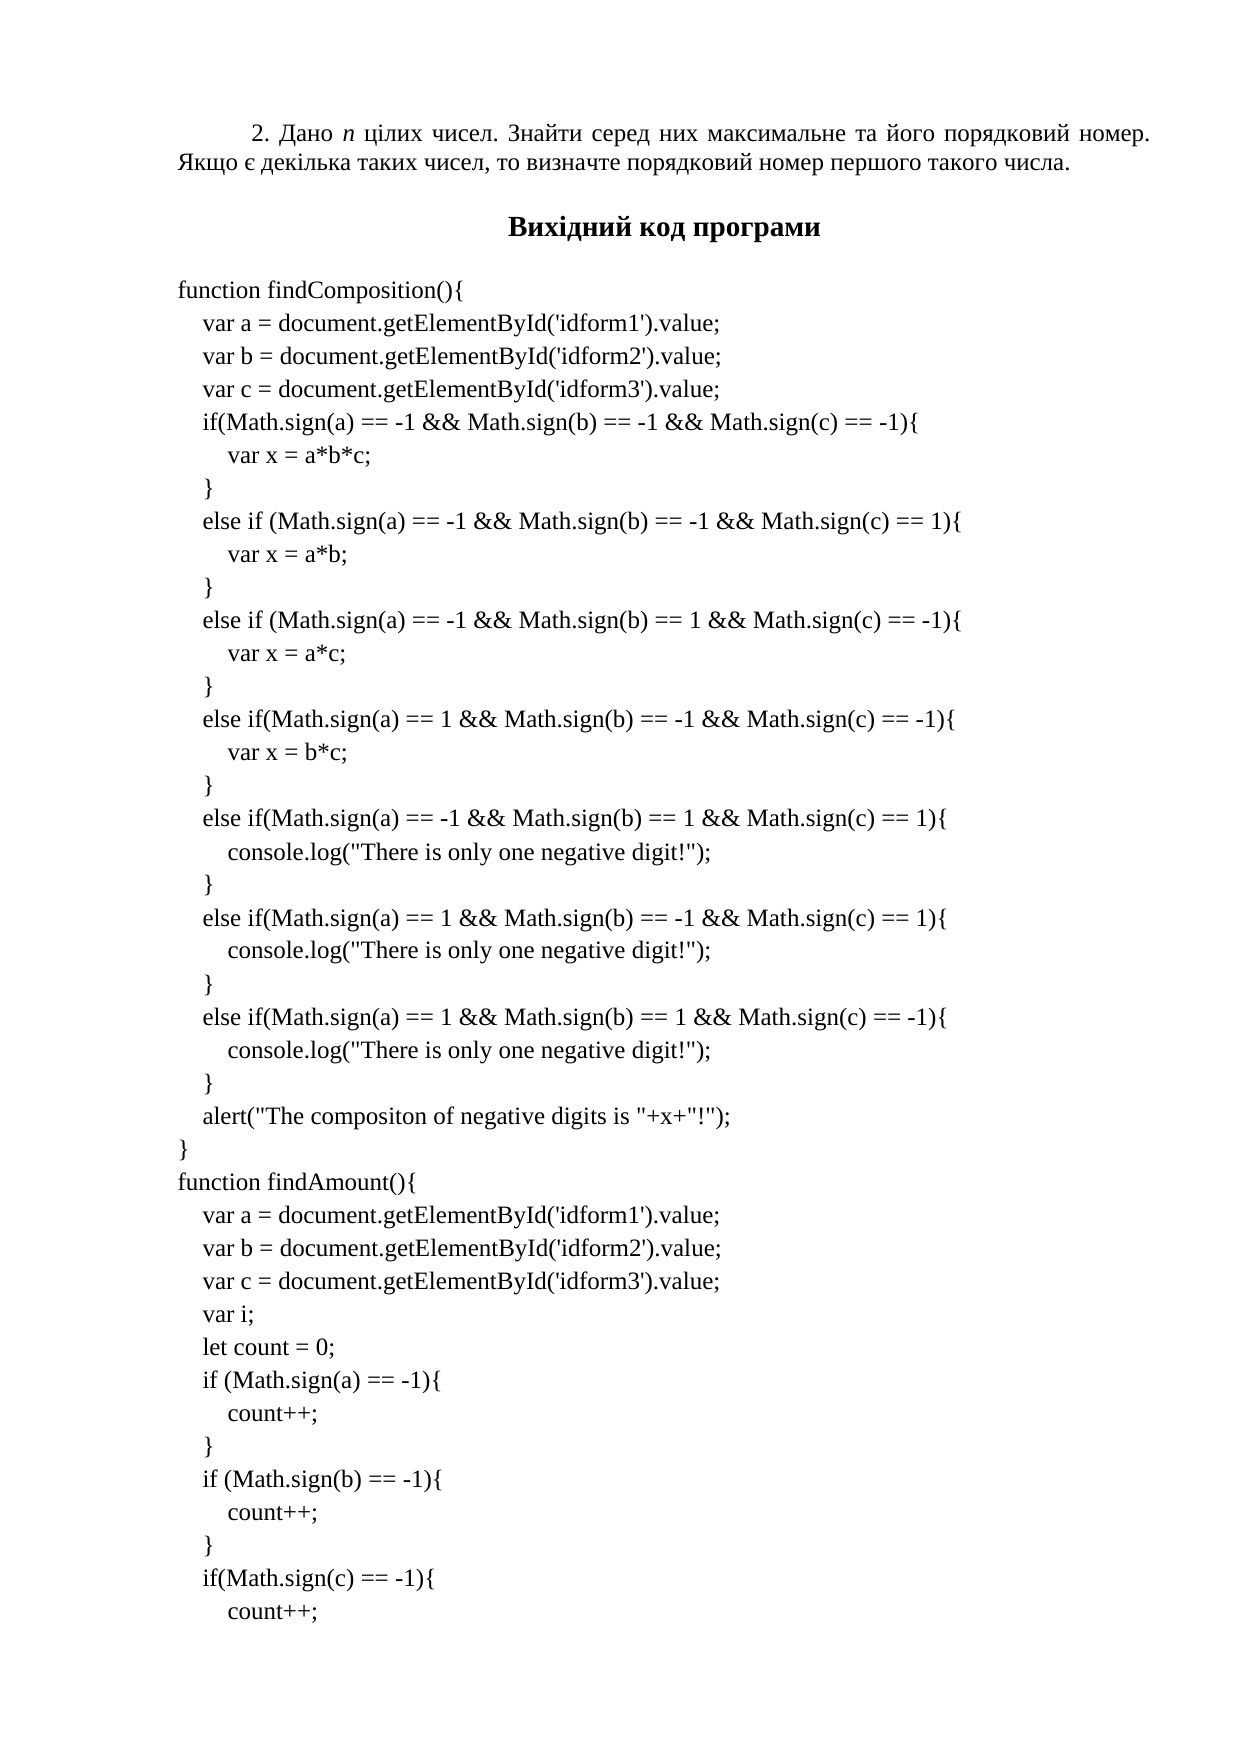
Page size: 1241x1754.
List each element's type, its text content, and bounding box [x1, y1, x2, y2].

text } [177, 1134, 1152, 1162]
text var b = document.getElementById('idform2').value; [177, 341, 1152, 370]
text console.log("There is only one negative digit!"); [177, 1035, 1152, 1063]
text else if (Math.sign(a) == -1 && Math.sign(b) == 1 && Math.sign(c) == -1){ [177, 605, 1152, 634]
text var x = b*c; [177, 737, 1152, 766]
text var a = document.getElementById('idform1').value; [177, 1200, 1152, 1228]
text var i; [177, 1299, 1152, 1328]
text if (Math.sign(a) == -1){ [177, 1365, 1152, 1394]
text var c = document.getElementById('idform3').value; [177, 374, 1152, 403]
text } [177, 1530, 1152, 1559]
text count++; [177, 1398, 1152, 1427]
text else if(Math.sign(a) == 1 && Math.sign(b) == -1 && Math.sign(c) == 1){ [177, 903, 1152, 931]
text console.log("There is only one negative digit!"); [177, 837, 1152, 865]
text } [177, 473, 1152, 502]
text if(Math.sign(c) == -1){ [177, 1563, 1152, 1592]
text var x = a*b*c; [177, 440, 1152, 469]
text var x = a*b; [177, 539, 1152, 568]
text else if(Math.sign(a) == 1 && Math.sign(b) == -1 && Math.sign(c) == -1){ [177, 704, 1152, 733]
text alert("The compositon of negative digits is "+x+"!"); [177, 1101, 1152, 1129]
text if (Math.sign(b) == -1){ [177, 1464, 1152, 1493]
text } [177, 969, 1152, 997]
text var c = document.getElementById('idform3').value; [177, 1266, 1152, 1294]
text function findAmount(){ [177, 1167, 1152, 1196]
text var b = document.getElementById('idform2').value; [177, 1233, 1152, 1262]
text } [177, 572, 1152, 601]
text else if(Math.sign(a) == -1 && Math.sign(b) == 1 && Math.sign(c) == 1){ [177, 803, 1152, 832]
text if(Math.sign(a) == -1 && Math.sign(b) == -1 && Math.sign(c) == -1){ [177, 407, 1152, 436]
text 2. Дано n цілих чисел. Знайти серед них максимальне та його порядковий номер. Якщо є декілька таких чисел, то визначте порядковий номер першого такого числа. [177, 118, 1152, 176]
text } [177, 869, 1152, 898]
text var x = a*c; [177, 638, 1152, 667]
text } [177, 1068, 1152, 1096]
text Вихідний код програми [177, 209, 1152, 242]
text else if(Math.sign(a) == 1 && Math.sign(b) == 1 && Math.sign(c) == -1){ [177, 1002, 1152, 1030]
text else if (Math.sign(a) == -1 && Math.sign(b) == -1 && Math.sign(c) == 1){ [177, 506, 1152, 535]
text console.log("There is only one negative digit!"); [177, 936, 1152, 964]
text } [177, 671, 1152, 700]
text function findComposition(){ [177, 275, 1152, 304]
text var a = document.getElementById('idform1').value; [177, 308, 1152, 337]
text count++; [177, 1497, 1152, 1526]
text let count = 0; [177, 1332, 1152, 1361]
text } [177, 1431, 1152, 1460]
text count++; [177, 1596, 1152, 1625]
text } [177, 771, 1152, 799]
